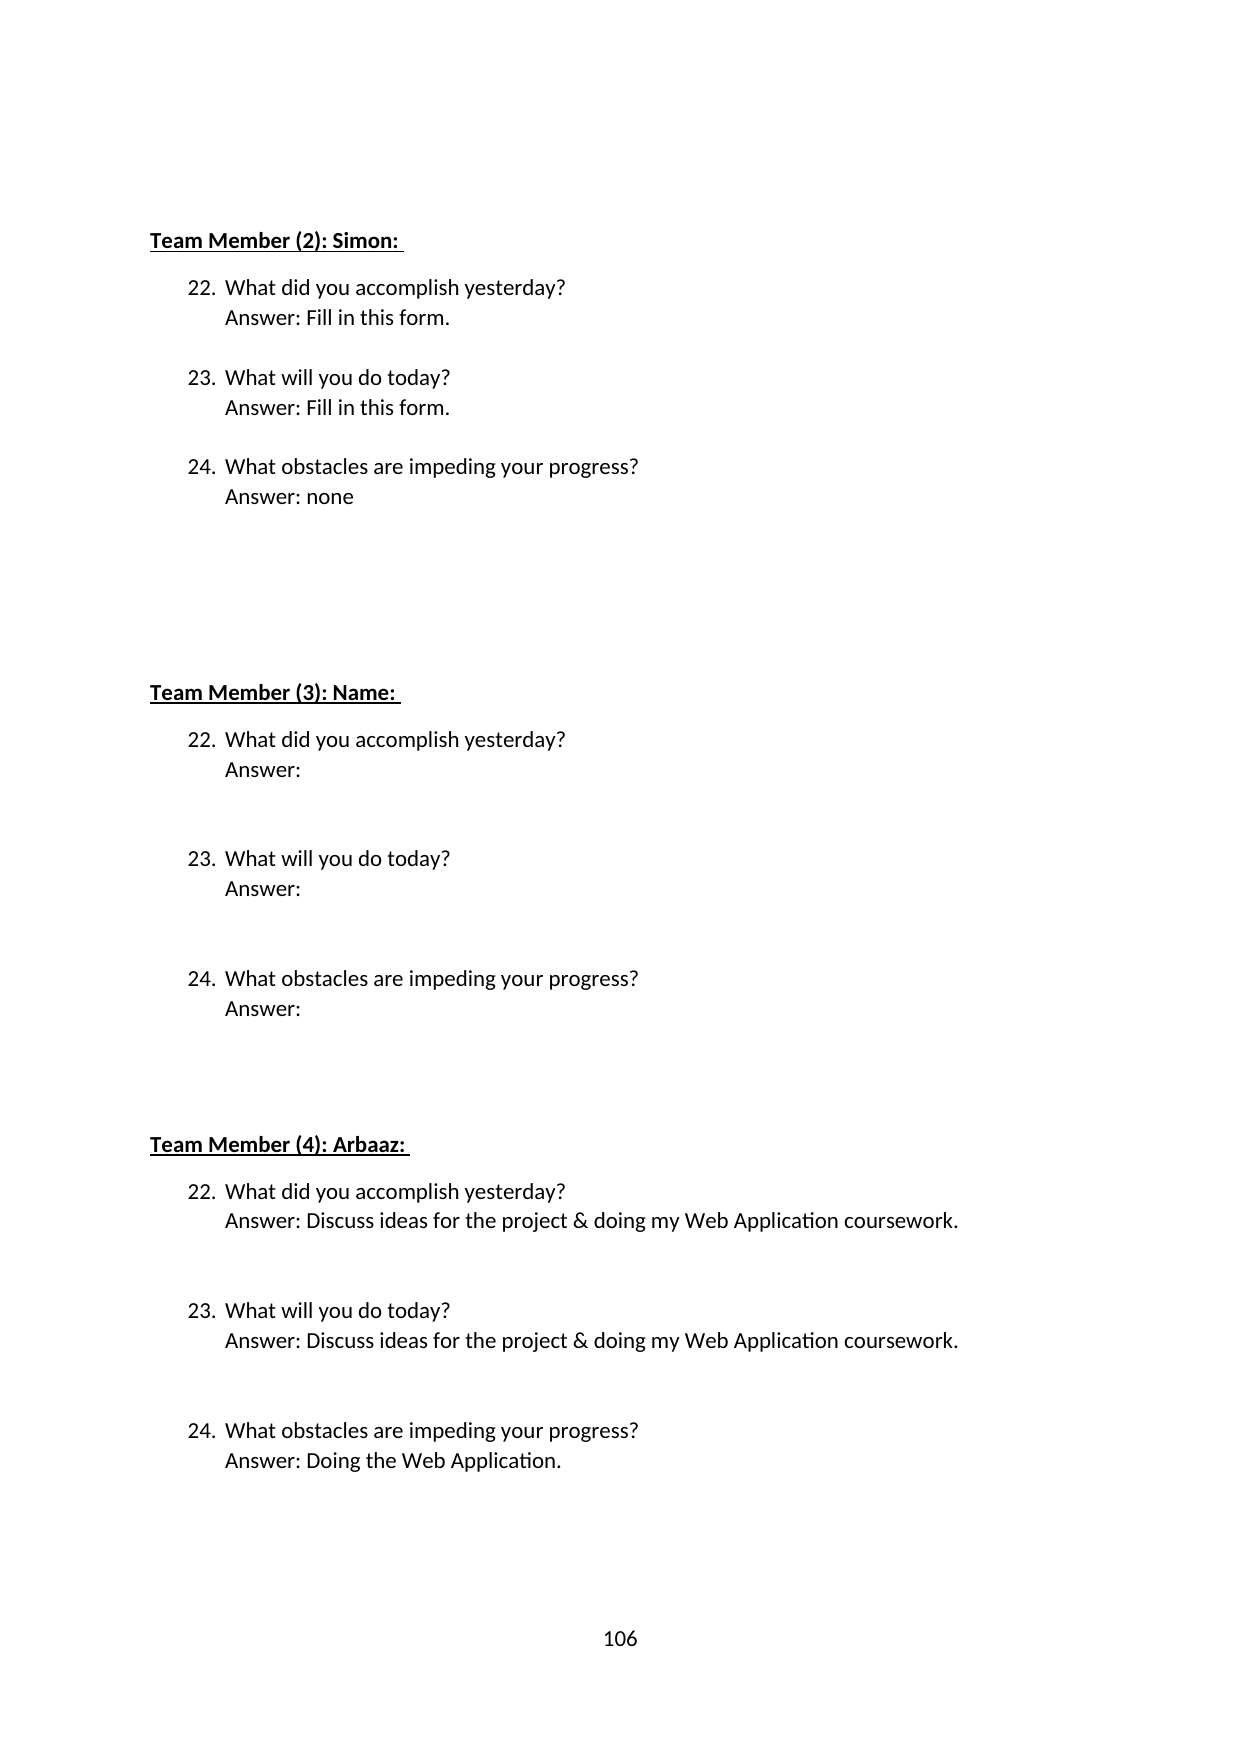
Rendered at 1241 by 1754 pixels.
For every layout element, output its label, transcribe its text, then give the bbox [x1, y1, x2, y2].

text Answer: Discuss ideas for the project & doing my Web Application coursework. [225, 1326, 1090, 1354]
list What will you do today? [187, 1296, 1090, 1324]
text Team Member (2): Simon: [150, 226, 1090, 254]
text Answer: [225, 994, 1090, 1022]
text Answer: Fill in this form. [225, 393, 1090, 421]
text Team Member (3): Name: [150, 678, 1090, 706]
text Team Member (4): Arbaaz: [150, 1130, 1090, 1158]
text Answer: [225, 874, 1090, 902]
list What did you accomplish yesterday? [187, 725, 1090, 753]
text Answer: Doing the Web Application. [225, 1446, 1090, 1474]
list What did you accomplish yesterday? [187, 273, 1090, 301]
list What will you do today? [187, 844, 1090, 872]
list What will you do today? [187, 363, 1090, 391]
text Answer: Discuss ideas for the project & doing my Web Application coursework. [225, 1207, 1090, 1235]
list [187, 452, 1090, 480]
text Answer: [225, 755, 1090, 783]
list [187, 1416, 1090, 1444]
list What obstacles are impeding your progress? [187, 964, 1090, 992]
list What did you accomplish yesterday? [187, 1177, 1090, 1205]
text Answer: none [225, 482, 1090, 510]
text Answer: Fill in this form. [225, 303, 1090, 331]
